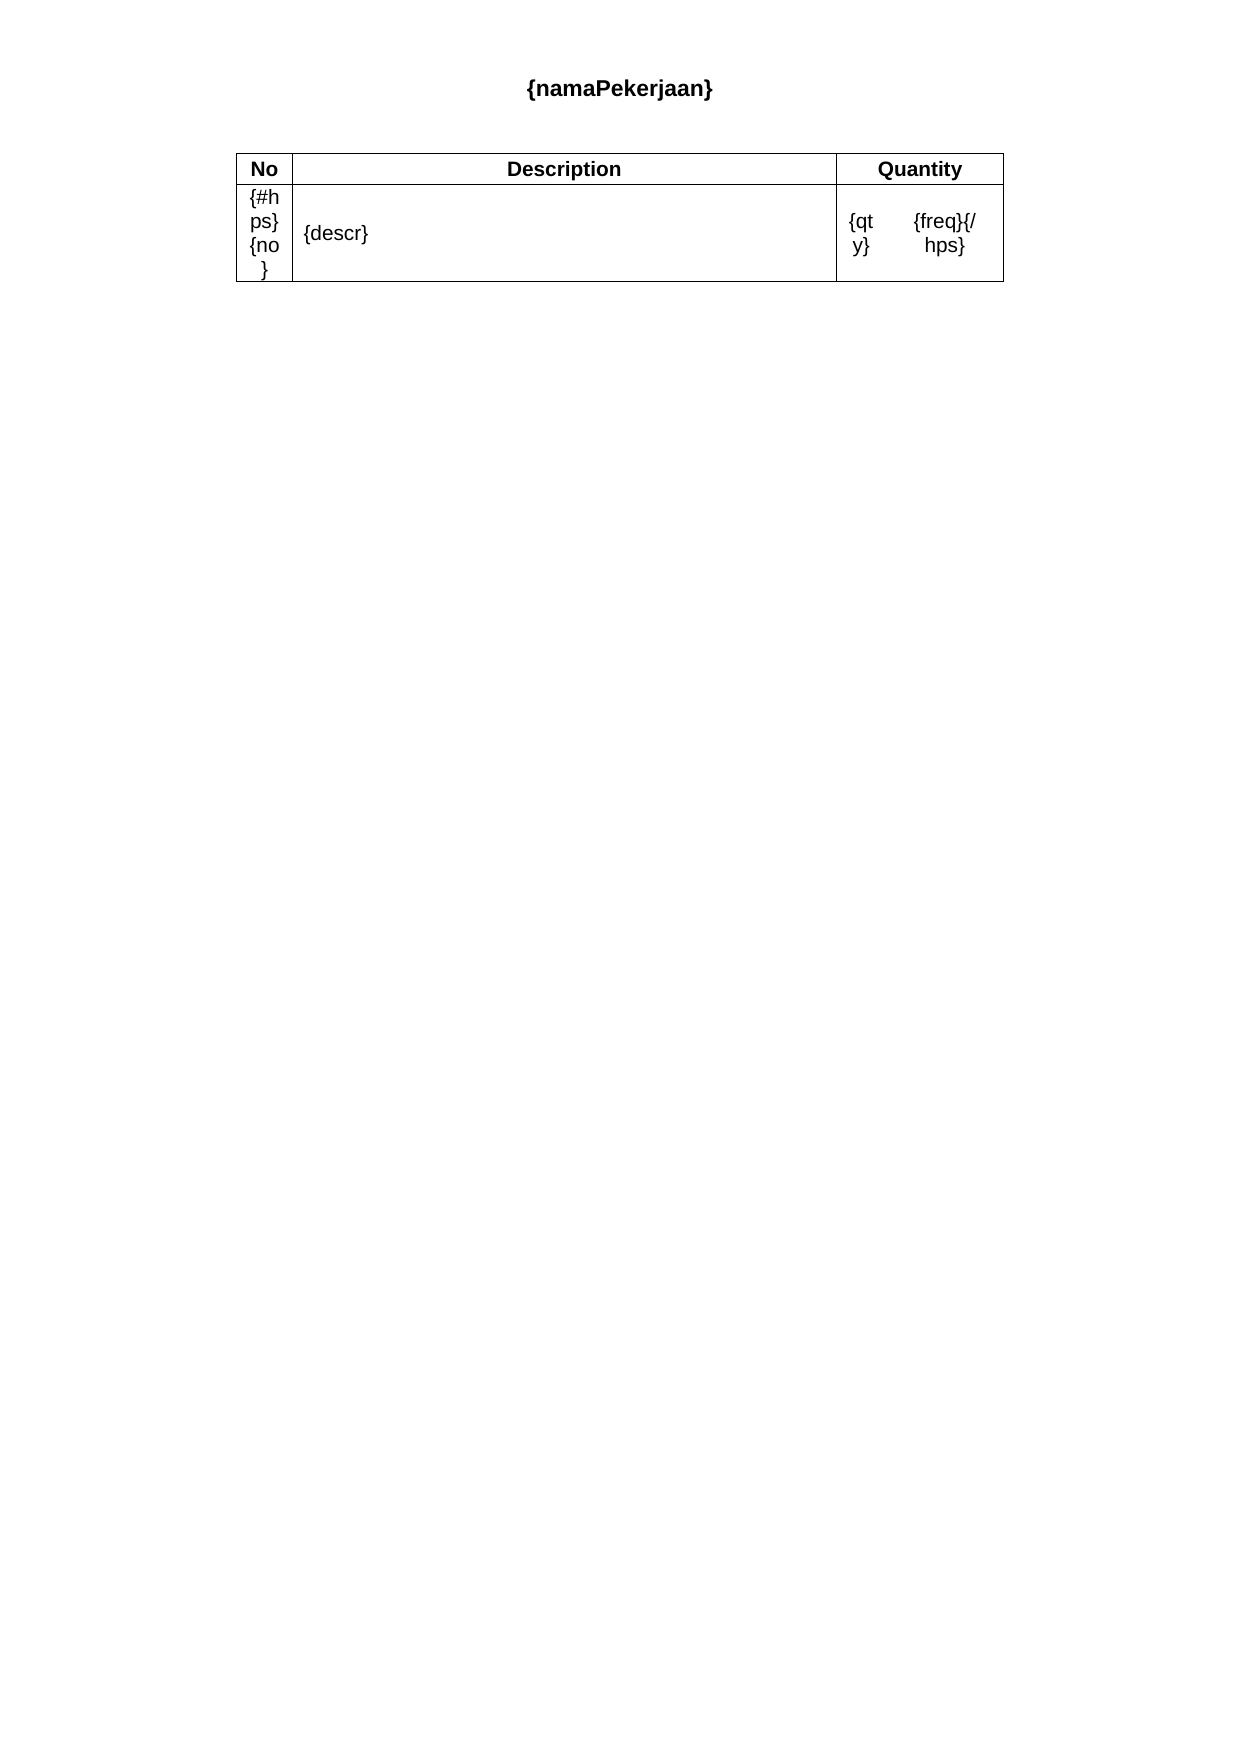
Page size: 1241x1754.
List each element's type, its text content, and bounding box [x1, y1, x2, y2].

table_cell {freq}{/hps} [886, 185, 1003, 281]
table_cell {qty} [837, 185, 886, 281]
table_header No [237, 154, 292, 184]
table_header {namaPekerjaan} [150, 75, 1089, 126]
table_cell {descr} [293, 185, 836, 281]
table_cell {#hps}{no} [237, 185, 292, 281]
table_header Description [293, 154, 836, 184]
table_header Quantity [837, 154, 1003, 184]
